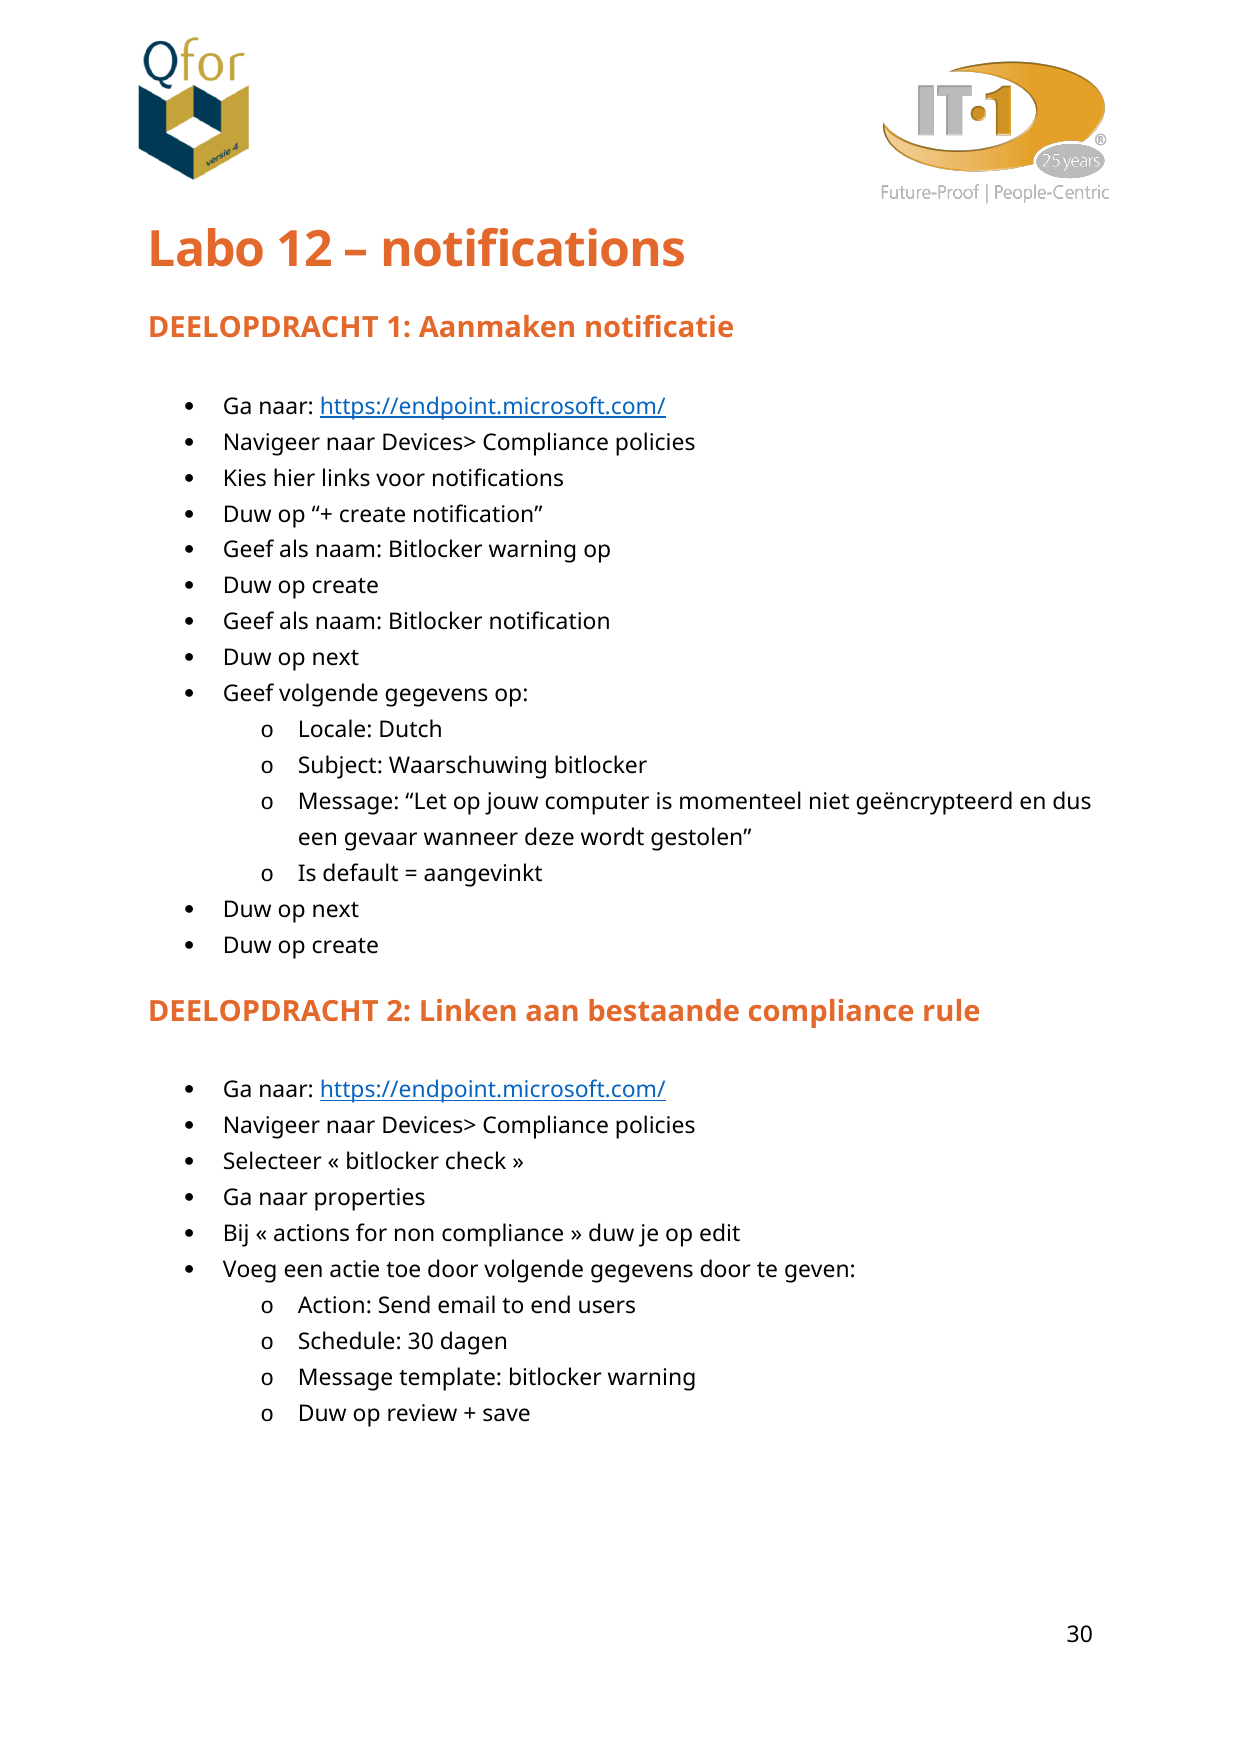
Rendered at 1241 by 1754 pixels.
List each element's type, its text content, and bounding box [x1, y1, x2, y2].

list Duw op “+ create notification” [185, 497, 1093, 529]
list Message template: bitlocker warning [260, 1361, 1093, 1392]
list Selecteer « bitlocker check » [185, 1145, 1093, 1176]
list Bij « actions for non compliance » duw je op edit [185, 1217, 1093, 1248]
list Navigeer naar Devices> Compliance policies [185, 426, 1093, 457]
list Ga naar properties [185, 1181, 1093, 1212]
list Duw op next [185, 641, 1093, 672]
list Geef volgende gegevens op: [185, 677, 1093, 708]
subtitle DEELOPDRACHT 2: Linken aan bestaande compliance rule [148, 990, 1093, 1030]
list Subject: Waarschuwing bitlocker [260, 749, 1093, 781]
picture [872, 52, 1117, 210]
title Labo 12 – [148, 213, 1093, 282]
subtitle DEELOPDRACHT 1: Aanmaken notificatie [148, 307, 1093, 346]
list Duw op create [185, 929, 1093, 960]
list Ga naar: https://endpoint.microsoft.com/ [185, 1073, 1093, 1104]
list Ga naar: https://endpoint.microsoft.com/ [185, 390, 1093, 421]
list Navigeer naar Devices> Compliance policies [185, 1109, 1093, 1140]
list Duw op next [185, 893, 1093, 924]
list Locale: Dutch [260, 713, 1093, 744]
picture [112, 31, 266, 187]
list Action: Send email to end users [260, 1289, 1093, 1320]
list Schedule: 30 dagen [260, 1325, 1093, 1356]
list Geef als naam: Bitlocker warning op [185, 533, 1093, 565]
list Kies hier links voor notifications [185, 462, 1093, 493]
list Voeg een actie toe door volgende gegevens door te geven: [185, 1253, 1093, 1284]
list Duw op review + save [260, 1397, 1093, 1428]
list Is default = aangevinkt [260, 857, 1093, 888]
list Geef als naam: Bitlocker notification [185, 605, 1093, 637]
list Message: “Let op jouw computer is momenteel niet geëncrypteerd en dus een gevaar wanneer deze wordt gestolen” [260, 785, 1093, 852]
list Duw op create [185, 569, 1093, 601]
